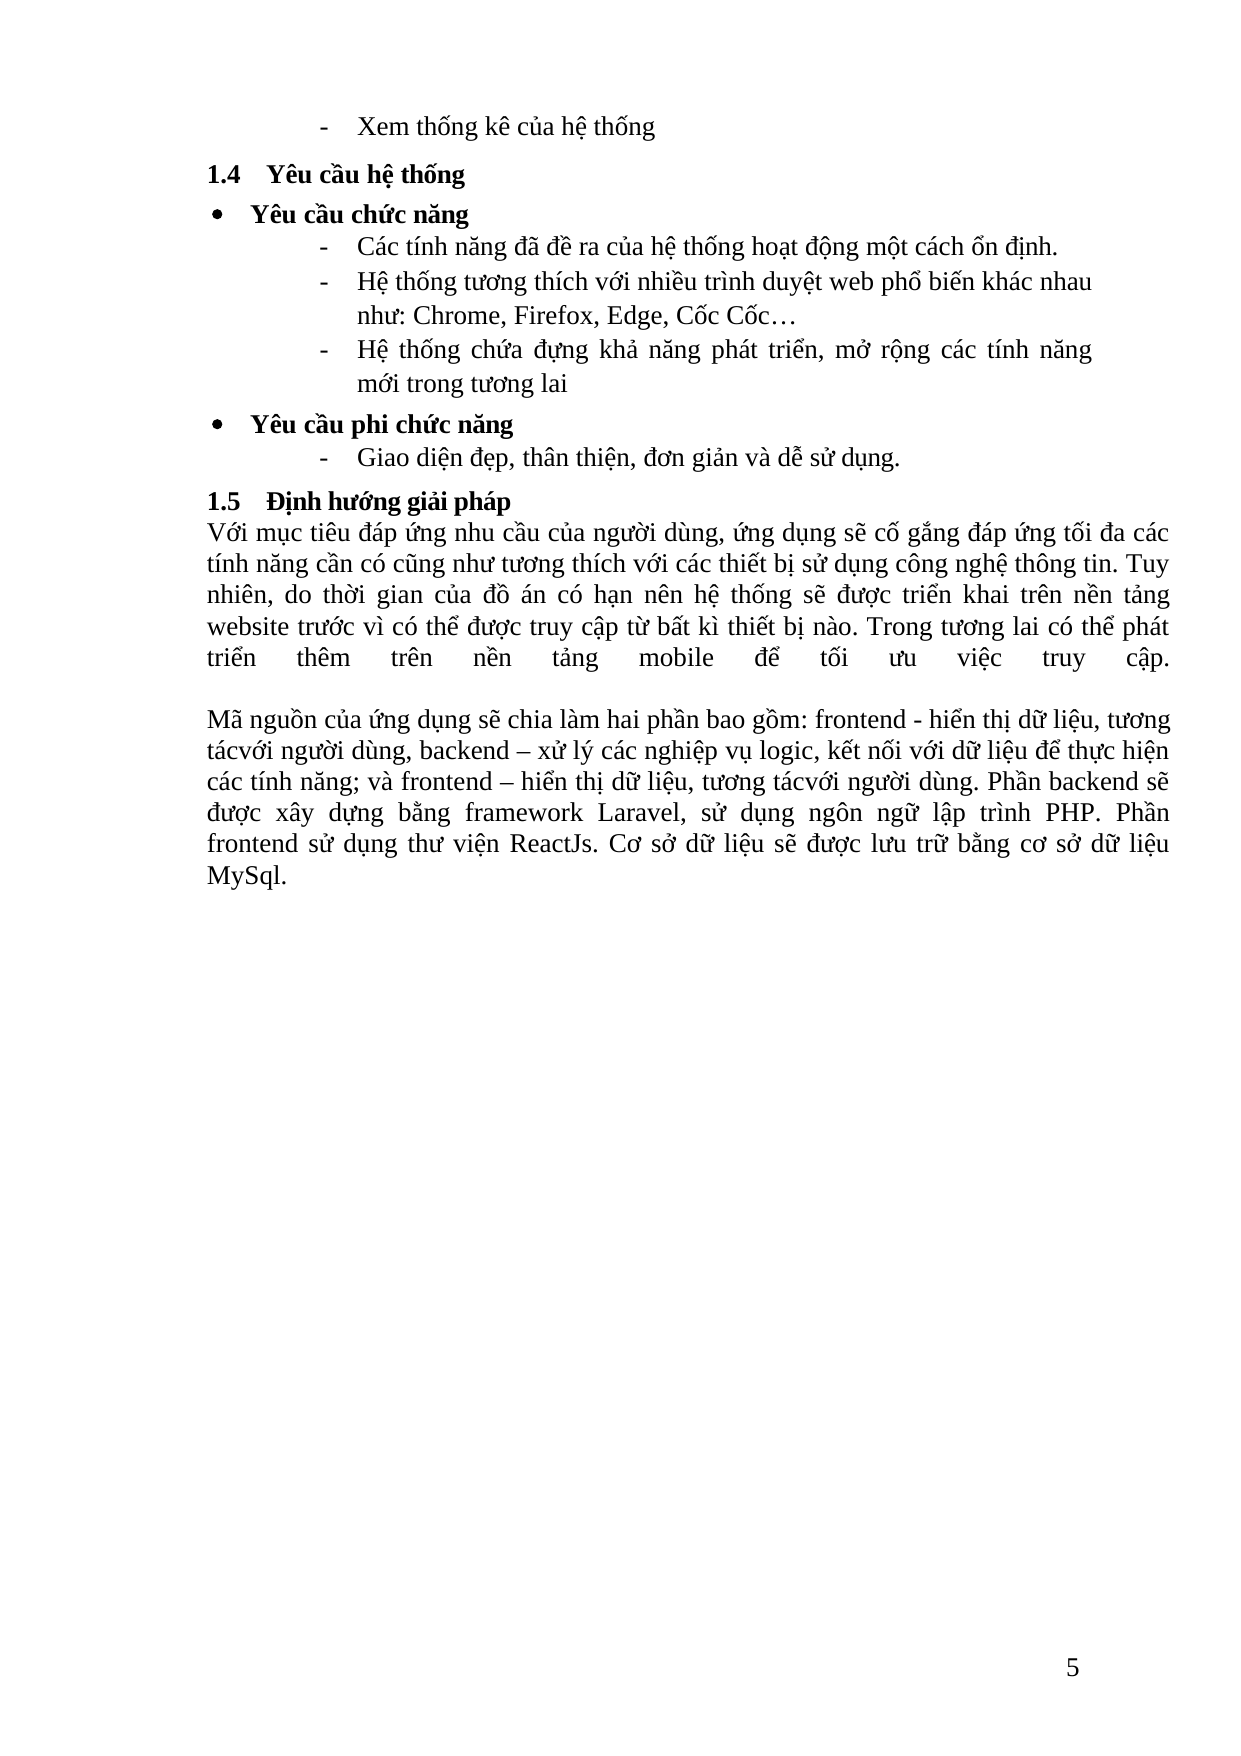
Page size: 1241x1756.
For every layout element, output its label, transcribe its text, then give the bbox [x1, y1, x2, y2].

list Yêu cầu chức năng [212, 198, 1171, 229]
list Giao diện đẹp, thân thiện, đơn giản và dễ sử dụng. [319, 441, 1171, 472]
list Xem thống kê của hệ thống [319, 110, 1092, 142]
list Các tính năng đã đề ra của hệ thống hoạt động một cách ổn định. [319, 231, 1171, 262]
text Với mục tiêu đáp ứng nhu cầu của người dùng, ứng dụng sẽ cố gắng đáp ứng tối đa các tính năng cần có cũng như tương thích với các thiết bị sử dụng công nghệ thông tin. Tuy nhiên, do thời gian của đồ án có hạn nên hệ thống sẽ được triển khai trên nền tảng website trước vì có thể được truy cập từ bất kì thiết bị nào. Trong tương lai có thể phát triển thêm trên nền tảng mobile để tối ưu việc truy cập. Mã nguồn của ứng dụng sẽ chia làm hai phần bao gồm: frontend - hiển thị dữ liệu, tương tácvới người dùng, backend – xử lý các nghiệp vụ logic, kết nối với dữ liệu để thực hiện các tính năng; và frontend – hiển thị dữ liệu, tương tácvới người dùng. Phần backend sẽ được xây dựng bằng framework Laravel, sử dụng ngôn ngữ lập trình PHP. Phần frontend sử dụng thư viện ReactJs. Cơ sở dữ liệu sẽ được lưu trữ bằng cơ sở dữ liệu MySql. [207, 516, 1171, 890]
subtitle Yêu cầu hệ thống [207, 158, 1171, 189]
list Hệ thống tương thích với nhiều trình duyệt web phổ biến khác nhau như: Chrome, Firefox, Edge, Cốc Cốc… [319, 265, 1092, 330]
list Yêu cầu phi chức năng [212, 408, 1171, 440]
subtitle Định hướng giải pháp [207, 485, 1171, 516]
list Hệ thống chứa đựng khả năng phát triển, mở rộng các tính năng mới trong tương lai [319, 333, 1093, 398]
